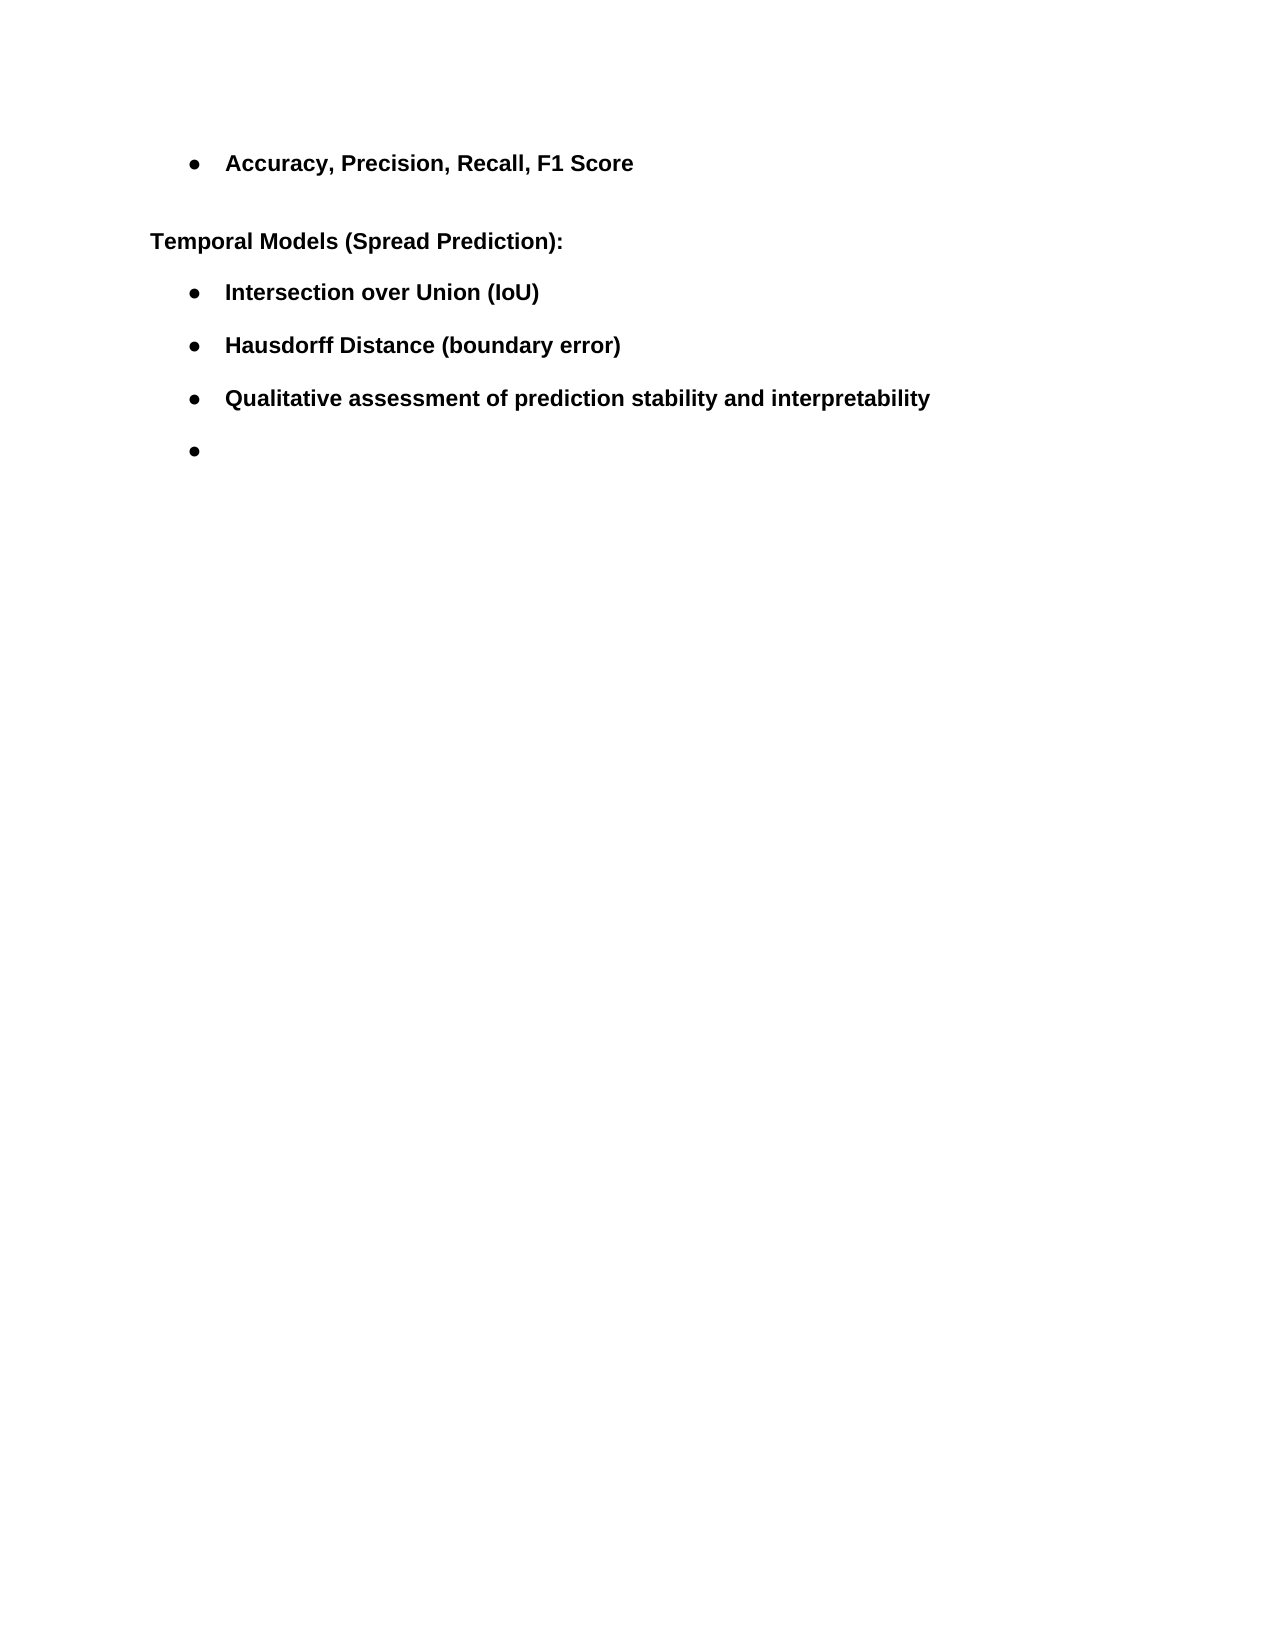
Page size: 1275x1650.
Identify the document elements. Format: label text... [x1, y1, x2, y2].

list Intersection over Union (IoU) [187, 279, 1125, 332]
list Hausdorff Distance (boundary error) [187, 332, 1125, 384]
text Temporal Models (Spread Prediction): [150, 228, 1125, 254]
list Accuracy, Precision, Recall, F1 Score [187, 150, 1125, 203]
list Qualitative assessment of prediction stability and interpretability [187, 384, 1125, 437]
